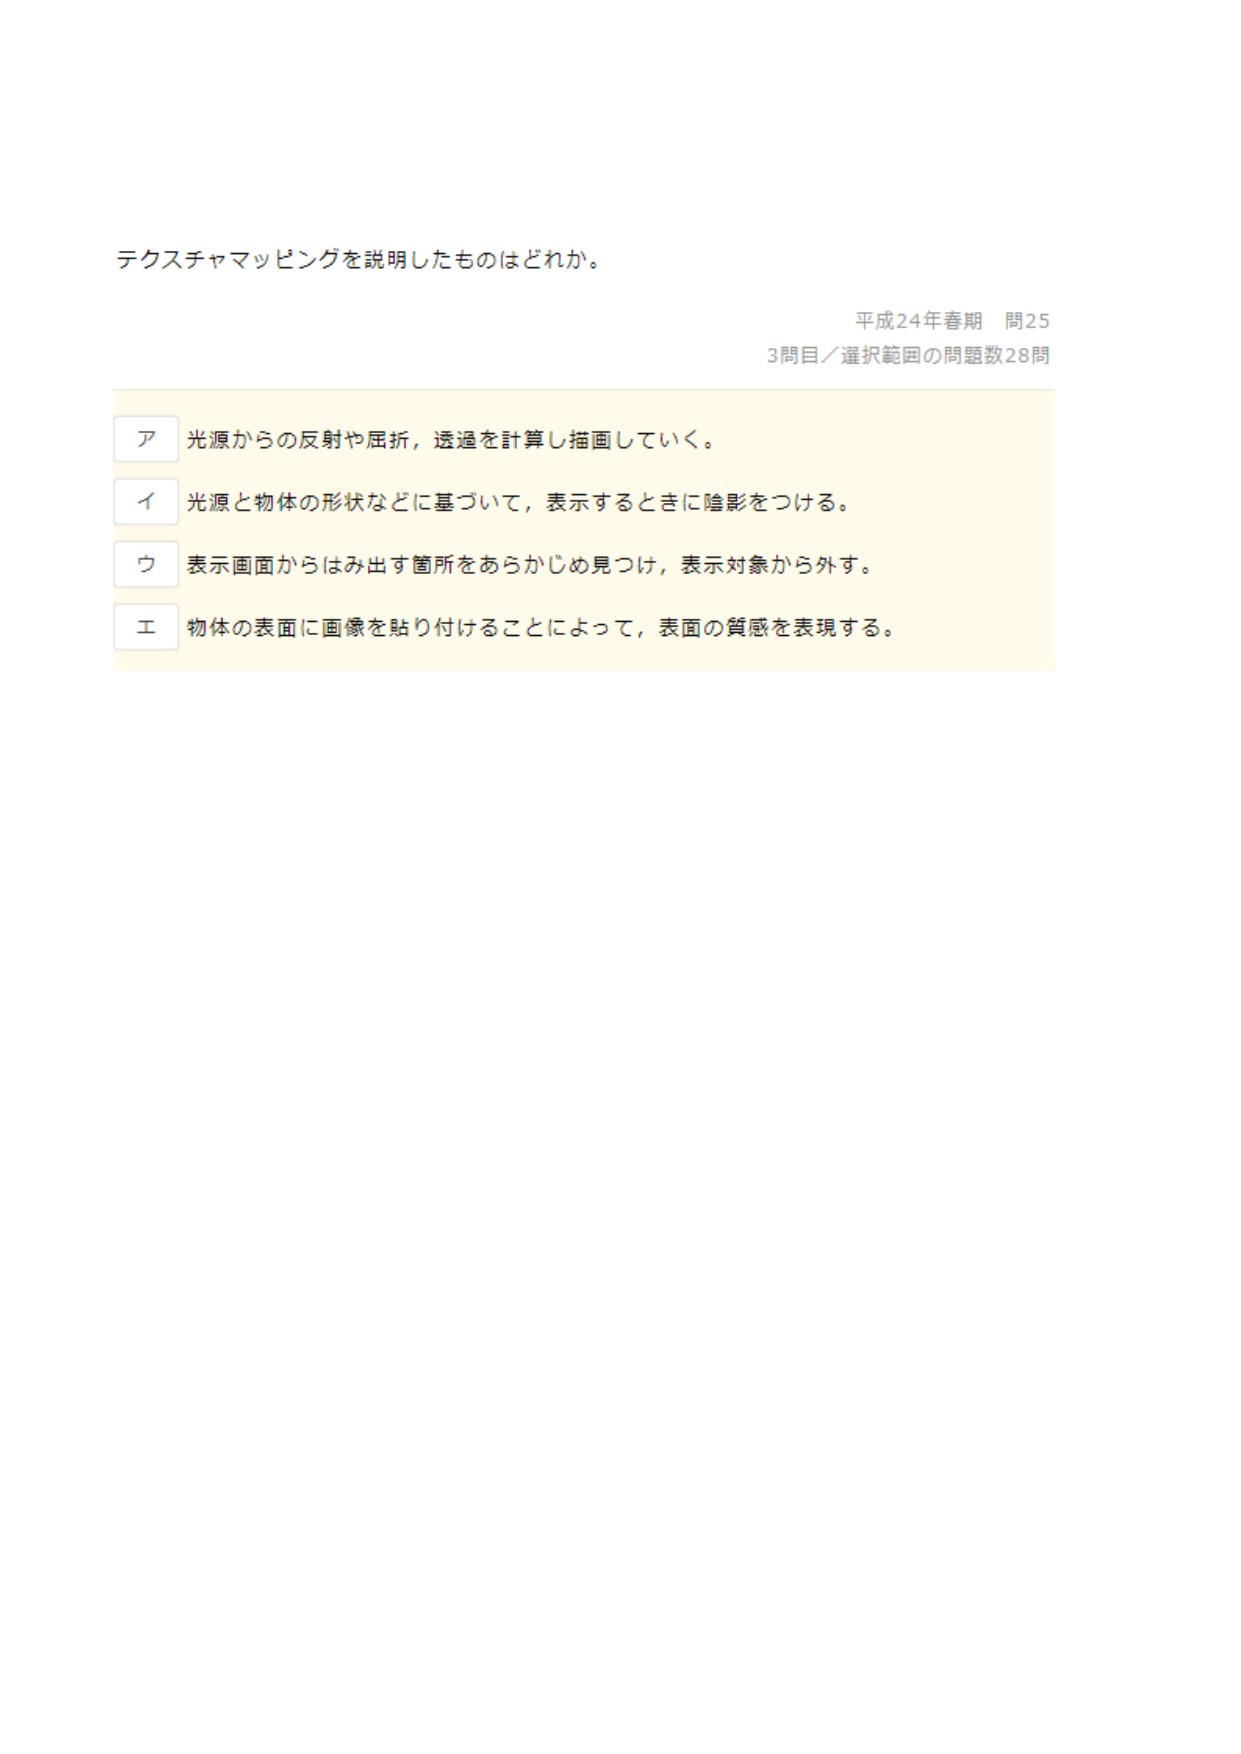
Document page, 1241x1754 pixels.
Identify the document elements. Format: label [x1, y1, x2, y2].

picture [112, 239, 1055, 671]
